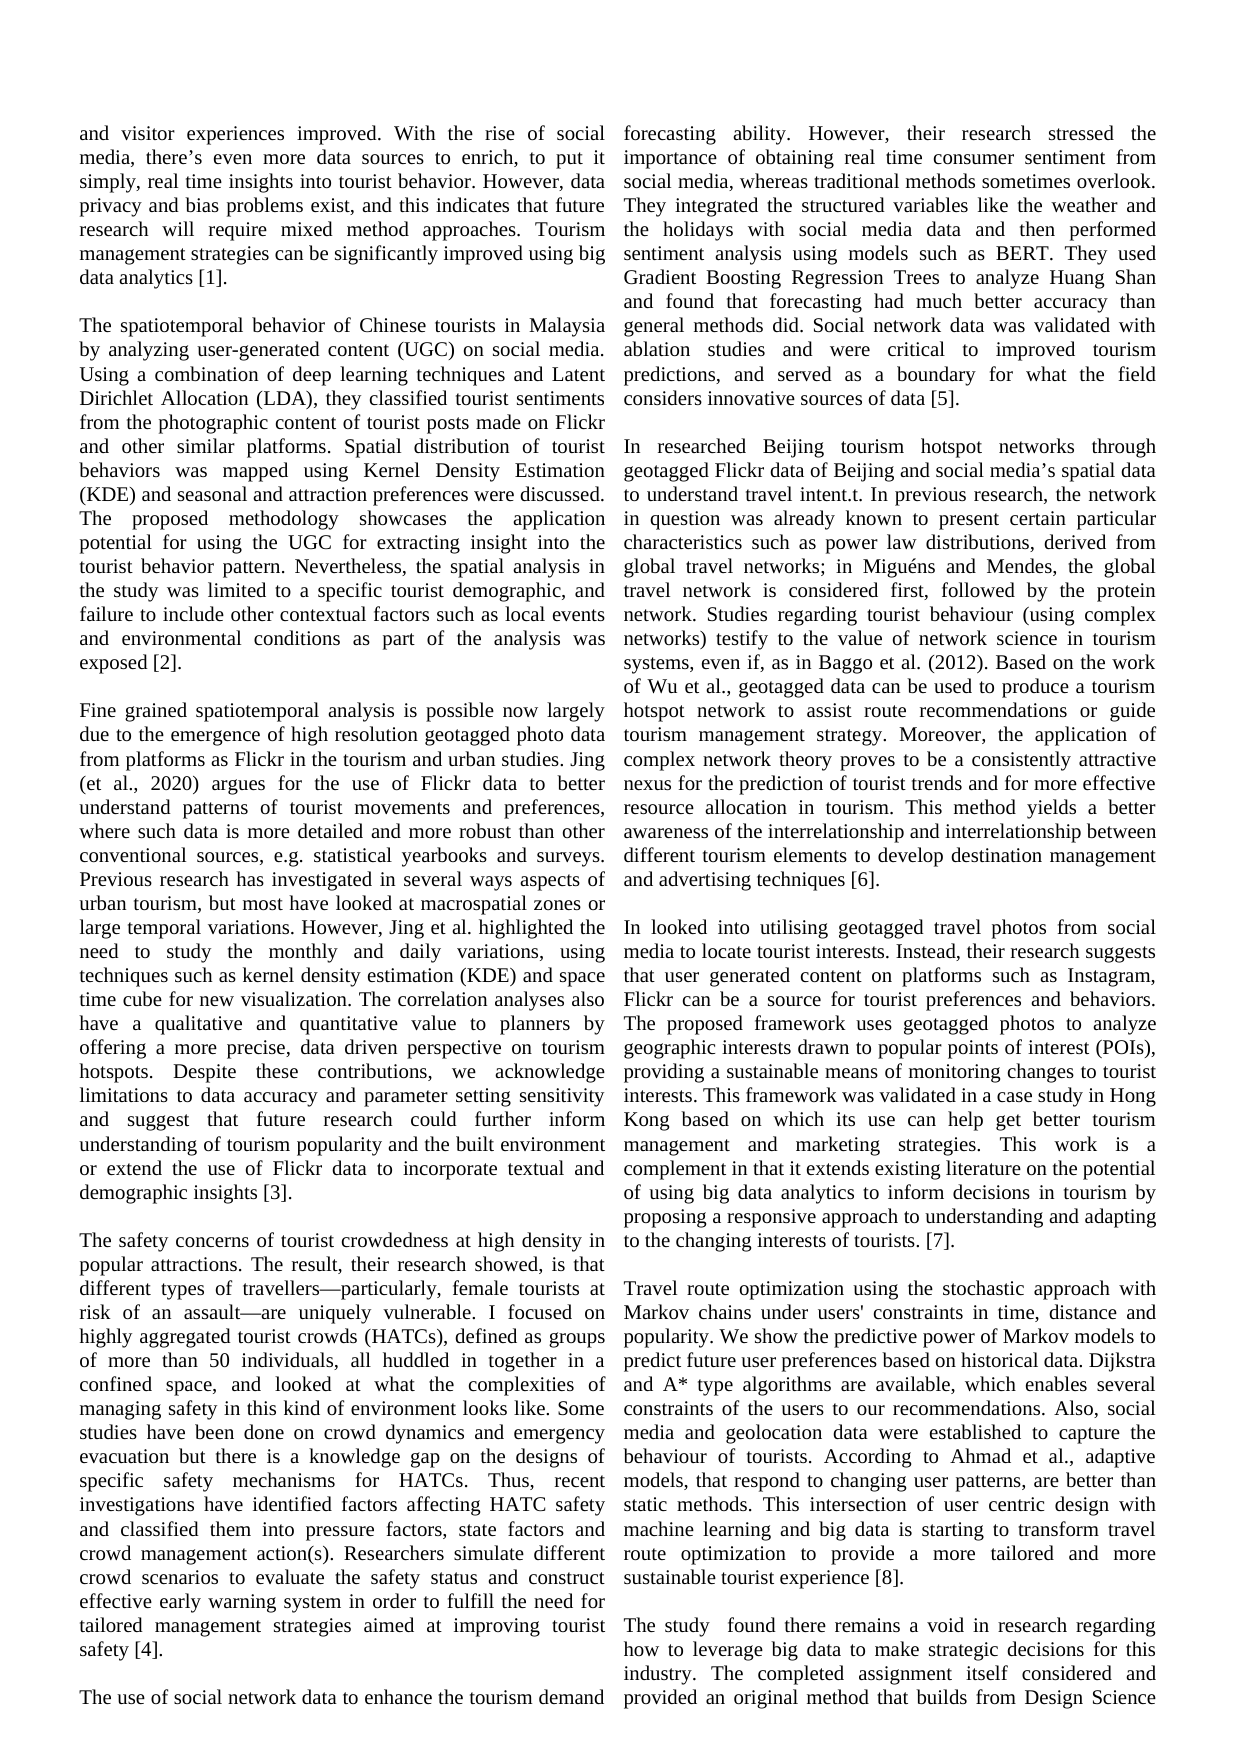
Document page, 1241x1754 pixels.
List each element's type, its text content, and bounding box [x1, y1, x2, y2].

text The safety concerns of tourist crowdedness at high density in popular attractions. The result, their research showed, is that different types of travellers—particularly, female tourists at risk of an assault—are uniquely vulnerable. I focused on highly aggregated tourist crowds (HATCs), defined as groups of more than 50 individuals, all huddled in together in a confined space, and looked at what the complexities of managing safety in this kind of environment looks like. Some studies have been done on crowd dynamics and emergency evacuation but there is a knowledge gap on the designs of specific safety mechanisms for HATCs. Thus, recent investigations have identified factors affecting HATC safety and classified them into pressure factors, state factors and crowd management action(s). Researchers simulate different crowd scenarios to evaluate the safety status and construct effective early warning system in order to fulfill the need for tailored management strategies aimed at improving tourist safety [4]. [79, 1228, 606, 1661]
text In researched Beijing tourism hotspot networks through geotagged Flickr data of Beijing and social media’s spatial data to understand travel intent.t. In previous research, the network in question was already known to present certain particular characteristics such as power law distributions, derived from global travel networks; in Miguéns and Mendes, the global travel network is considered first, followed by the protein network. Studies regarding tourist behaviour (using complex networks) testify to the value of network science in tourism systems, even if, as in Baggo et al. (2012). Based on the work of Wu et al., geotagged data can be used to produce a tourism hotspot network to assist route recommendations or guide tourism management strategy. Moreover, the application of complex network theory proves to be a consistently attractive nexus for the prediction of tourist trends and for more effective resource allocation in tourism. This method yields a better awareness of the interrelationship and interrelationship between different tourism elements to develop destination management and advertising techniques [6]. [623, 434, 1157, 891]
text In looked into utilising geotagged travel photos from social media to locate tourist interests. Instead, their research suggests that user generated content on platforms such as Instagram, Flickr can be a source for tourist preferences and behaviors. The proposed framework uses geotagged photos to analyze geographic interests drawn to popular points of interest (POIs), providing a sustainable means of monitoring changes to tourist interests. This framework was validated in a case study in Hong Kong based on which its use can help get better tourism management and marketing strategies. This work is a complement in that it extends existing literature on the potential of using big data analytics to inform decisions in tourism by proposing a responsive approach to understanding and adapting to the changing interests of tourists. [7]. [623, 915, 1157, 1252]
text Travel route optimization using the stochastic approach with Markov chains under users' constraints in time, distance and popularity. We show the predictive power of Markov models to predict future user preferences based on historical data. Dijkstra and A* type algorithms are available, which enables several constraints of the users to our recommendations. Also, social media and geolocation data were established to capture the behaviour of tourists. According to Ahmad et al., adaptive models, that respond to changing user patterns, are better than static methods. This intersection of user centric design with machine learning and big data is starting to transform travel route optimization to provide a more tailored and more sustainable tourist experience [8]. [623, 1276, 1157, 1589]
text Fine grained spatiotemporal analysis is possible now largely due to the emergence of high resolution geotagged photo data from platforms as Flickr in the tourism and urban studies. Jing (et al., 2020) argues for the use of Flickr data to better understand patterns of tourist movements and preferences, where such data is more detailed and more robust than other conventional sources, e.g. statistical yearbooks and surveys. Previous research has investigated in several ways aspects of urban tourism, but most have looked at macrospatial zones or large temporal variations. However, Jing et al. highlighted the need to study the monthly and daily variations, using techniques such as kernel density estimation (KDE) and space time cube for new visualization. The correlation analyses also have a qualitative and quantitative value to planners by offering a more precise, data driven perspective on tourism hotspots. Despite these contributions, we acknowledge limitations to data accuracy and parameter setting sensitivity and suggest that future research could further inform understanding of tourism popularity and the built environment or extend the use of Flickr data to incorporate textual and demographic insights [3]. [79, 698, 606, 1204]
text The spatiotemporal behavior of Chinese tourists in Malaysia by analyzing user-generated content (UGC) on social media. Using a combination of deep learning techniques and Latent Dirichlet Allocation (LDA), they classified tourist sentiments from the photographic content of tourist posts made on Flickr and other similar platforms. Spatial distribution of tourist behaviors was mapped using Kernel Density Estimation (KDE) and seasonal and attraction preferences were discussed. The proposed methodology showcases the application potential for using the UGC for extracting insight into the tourist behavior pattern. Nevertheless, the spatial analysis in the study was limited to a specific tourist demographic, and failure to include other contextual factors such as local events and environmental conditions as part of the analysis was exposed [2]. [79, 313, 606, 674]
text The use of social network data to enhance the tourism demand forecasting ability. However, their research stressed the importance of obtaining real time consumer sentiment from social media, whereas traditional methods sometimes overlook. They integrated the structured variables like the weather and the holidays with social media data and then performed sentiment analysis using models such as BERT. They used Gradient Boosting Regression Trees to analyze Huang Shan and found that forecasting had much better accuracy than general methods did. Social network data was validated with ablation studies and were critical to improved tourism predictions, and served as a boundary for what the field considers innovative sources of data [5]. [623, 121, 1157, 409]
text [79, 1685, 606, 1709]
